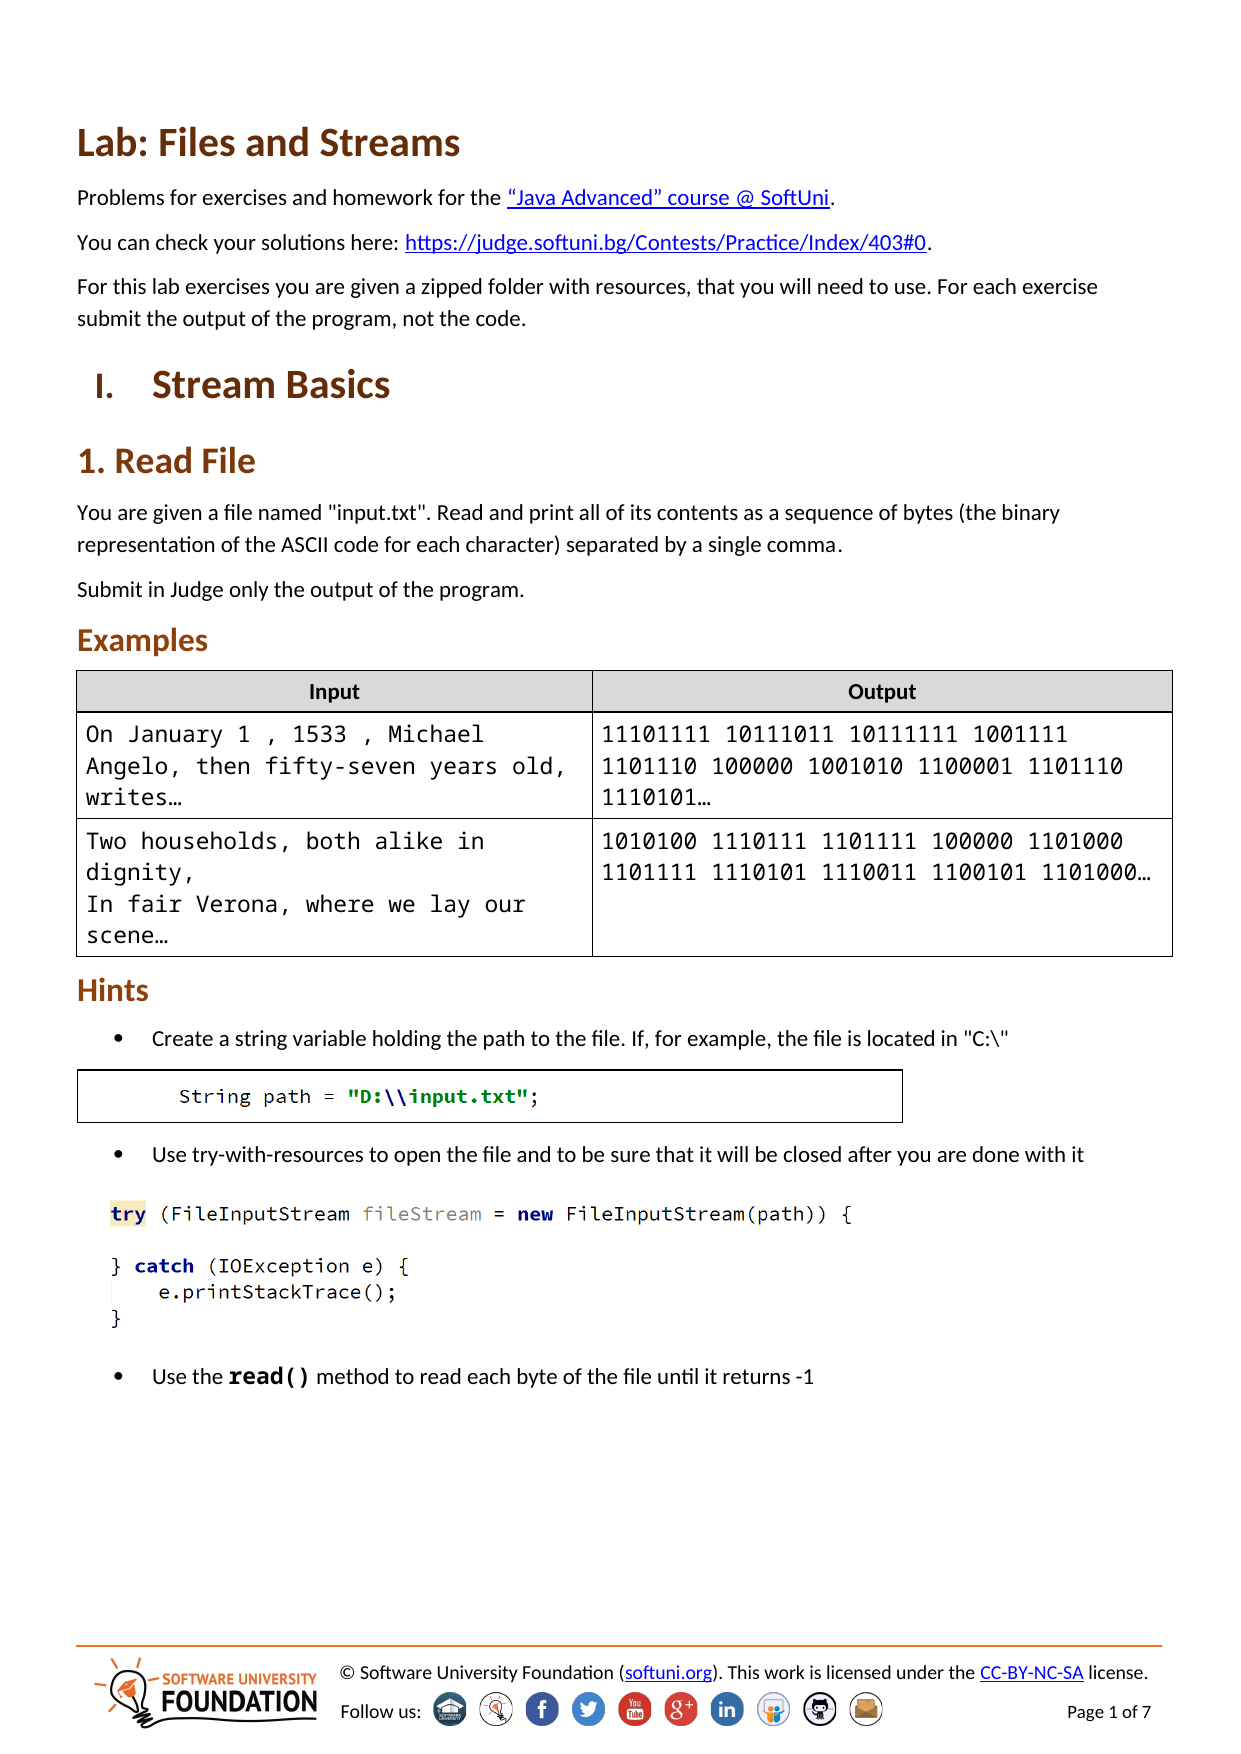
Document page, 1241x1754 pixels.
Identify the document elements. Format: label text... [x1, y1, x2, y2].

picture [76, 1185, 904, 1343]
subtitle Stream Basics [114, 358, 1163, 408]
text Problems for exercises and homework for the “Java Advanced” course @ SoftUni. [77, 183, 1163, 211]
text Submit in Judge only the output of the program. [77, 575, 1163, 603]
picture [710, 1692, 744, 1726]
picture [525, 1692, 559, 1726]
picture [433, 1692, 467, 1726]
text You can check your solutions here: https://judge.softuni.bg/Contests/Practice/Index/403#0. [77, 228, 1163, 256]
picture [757, 1692, 790, 1726]
picture [572, 1692, 605, 1726]
picture [618, 1692, 652, 1726]
picture [849, 1692, 883, 1726]
picture [479, 1692, 513, 1726]
list Use try-with-resources to open the file and to be sure that it will be closed after you are done with it [114, 1140, 1163, 1168]
list Use the read() method to read each byte of the file until it returns -1 [114, 1360, 1163, 1391]
table_cell On January 1 , 1533 , Michael Angelo, then fifty-seven years old, writes… [77, 713, 592, 818]
text You are given a file named "input.txt". Read and print all of its contents as a sequence of bytes (the binary representation of the ASCII code for each character) separated by a single comma. [77, 498, 1163, 558]
table_header Output [593, 671, 1172, 711]
table_header Input [77, 671, 592, 711]
picture [664, 1692, 698, 1726]
text For this lab exercises you are given a zipped folder with resources, that you will need to use. For each exercise submit the output of the program, not the code. [77, 272, 1163, 333]
subtitle Read File [77, 437, 1163, 483]
table_cell 11101111 10111011 10111111 1001111 1101110 100000 1001010 1100001 1101110 1110101… [593, 713, 1172, 818]
list Create a string variable holding the path to the file. If, for example, the file is located in "C:\" [114, 1024, 1163, 1053]
picture [93, 1656, 317, 1729]
picture [146, 1071, 601, 1120]
table_cell 1010100 1110111 1101111 100000 1101000 1101111 1110101 1110011 1100101 1101000… [593, 819, 1172, 956]
subtitle Hints [77, 969, 1163, 1010]
picture [803, 1692, 837, 1726]
table_cell Two households, both alike in dignity, In fair Verona, where we lay our scene… [77, 819, 592, 956]
subtitle Lab: Files and Streams [77, 116, 1163, 167]
subtitle Examples [77, 619, 1163, 660]
